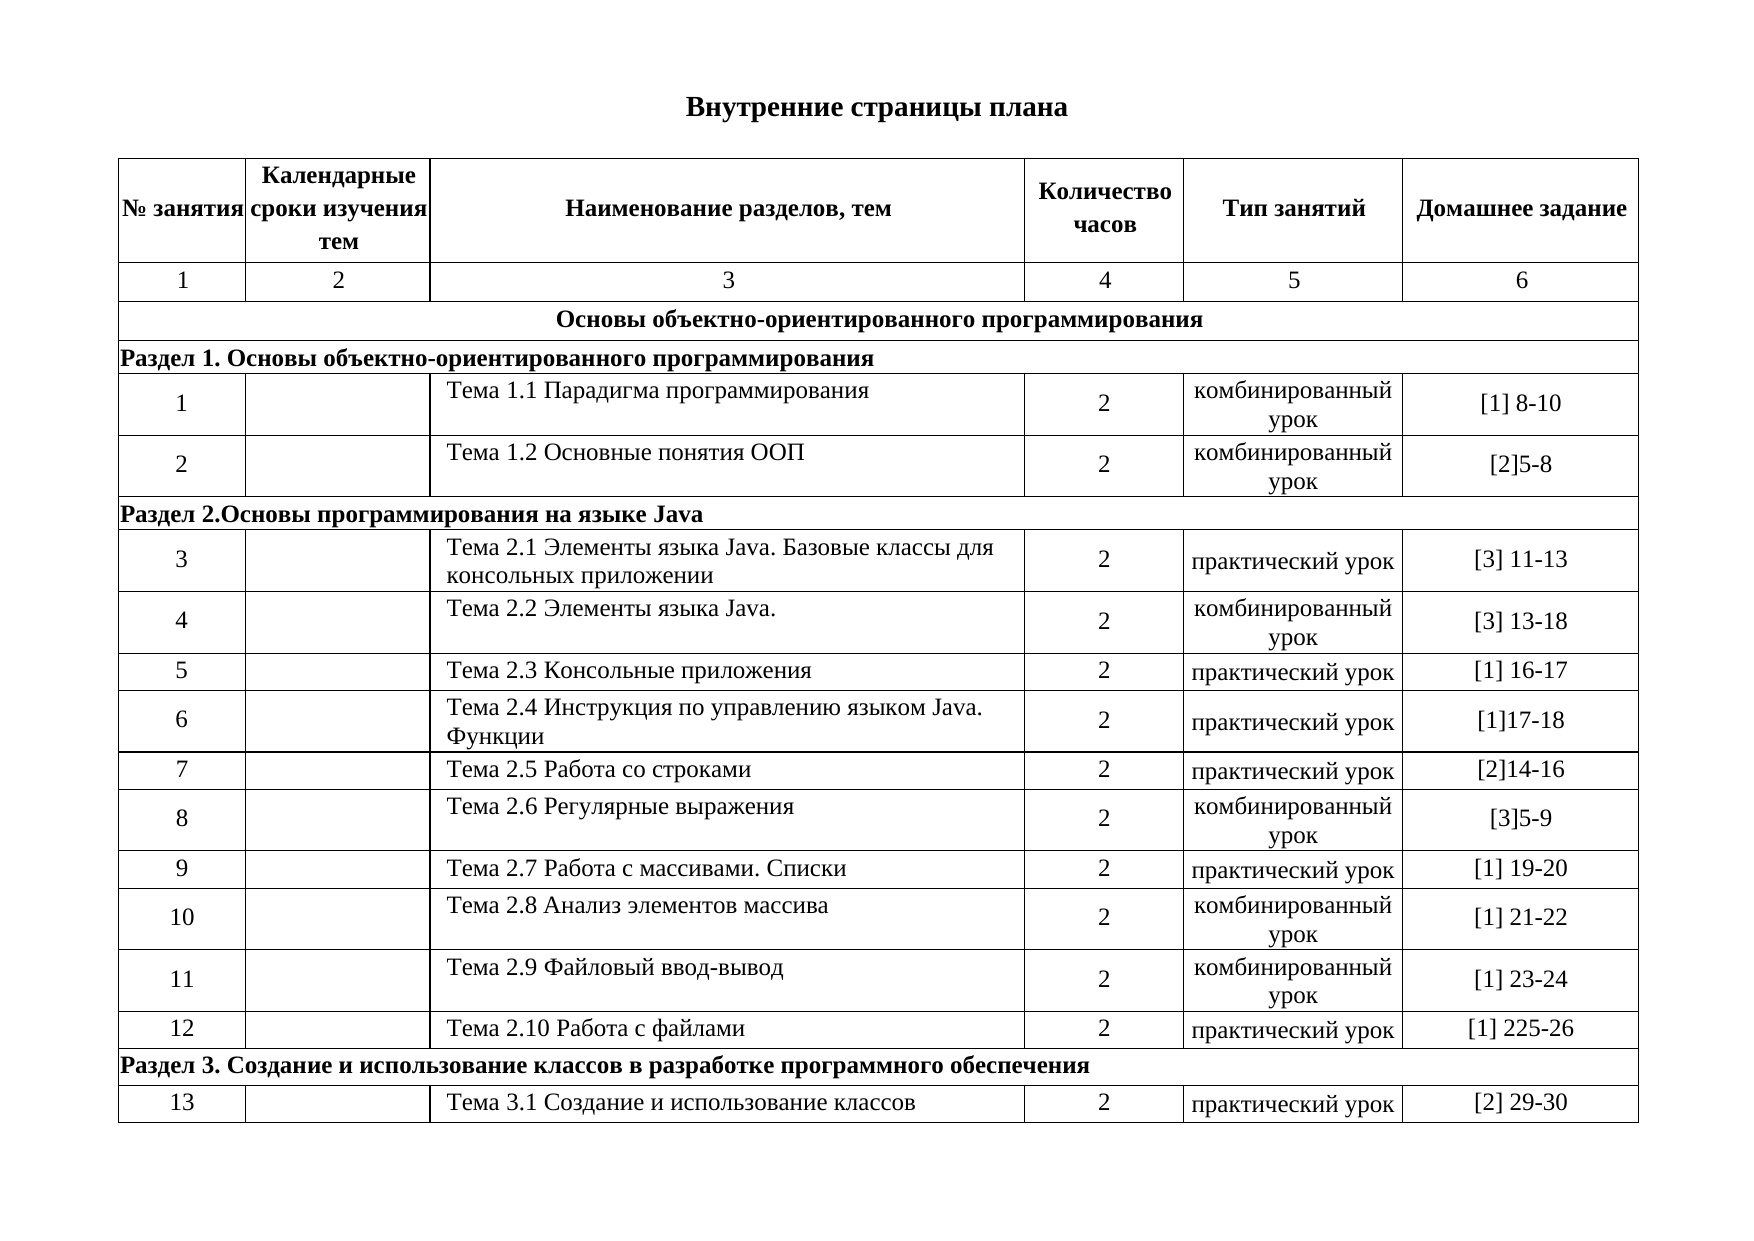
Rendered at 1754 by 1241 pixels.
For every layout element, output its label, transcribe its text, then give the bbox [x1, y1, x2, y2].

table_cell 2 [1025, 374, 1183, 434]
table_cell 2 [1025, 851, 1183, 887]
table_cell 13 [119, 1086, 245, 1122]
table_header Тип занятий [1184, 159, 1402, 262]
table_cell [246, 851, 429, 887]
table_cell [1]17-18 [1403, 691, 1638, 751]
table_cell 7 [119, 753, 245, 788]
table_cell [119, 436, 245, 496]
table_cell 1 [119, 263, 245, 301]
table_cell [119, 592, 245, 652]
table_cell [246, 654, 429, 690]
table_cell [246, 374, 429, 434]
table_cell практический урок [1184, 1012, 1402, 1048]
table_header Календарные сроки изучения тем [246, 159, 429, 262]
table_cell 6 [1403, 263, 1638, 301]
table_cell [246, 790, 429, 850]
table_cell 2 [1025, 950, 1183, 1011]
table_cell 2 [1025, 790, 1183, 850]
table_cell 2 [1025, 1012, 1183, 1048]
table_cell комбинированный урок [1184, 950, 1402, 1011]
table_cell практический урок [1184, 691, 1402, 751]
table_cell практический урок [1184, 654, 1402, 690]
table_cell 5 [1184, 263, 1402, 301]
table_cell 11 [119, 950, 245, 1011]
table_cell 3 [431, 263, 1024, 301]
table_cell комбинированный урок [1184, 790, 1402, 850]
table_cell практический урок [1184, 851, 1402, 887]
table_cell [246, 530, 429, 591]
table_cell [246, 950, 429, 1011]
table_cell [119, 530, 245, 591]
text Внутренние страницы плана [118, 89, 1636, 122]
table_cell комбинированный урок [1184, 374, 1402, 434]
table_cell Тема 2.10 Работа с файлами [431, 1012, 1024, 1048]
table_cell комбинированный урок [1184, 592, 1402, 652]
table_cell [1] 8-10 [1403, 374, 1638, 434]
table_cell Тема 2.3 Консольные приложения [431, 654, 1024, 690]
table_cell Тема 2.2 Элементы языка Java. [431, 592, 1024, 652]
table_cell практический урок [1184, 1086, 1402, 1122]
table_cell [1] 225-26 [1403, 1012, 1638, 1048]
table_cell Тема 2.6 Регулярные выражения [431, 790, 1024, 850]
table_cell [246, 1086, 429, 1122]
table_cell [3] 11-13 [1403, 530, 1638, 591]
table_cell Раздел 2.Основы программирования на языке Java [119, 497, 1638, 529]
table_cell практический урок [1184, 753, 1402, 788]
table_cell [246, 889, 429, 949]
table_cell 2 [1025, 592, 1183, 652]
table_cell [1] 23-24 [1403, 950, 1638, 1011]
table_cell [246, 436, 429, 496]
table_cell Тема 2.4 Инструкция по управлению языком Java. Функции [431, 691, 1024, 751]
table_header № занятия [119, 159, 245, 262]
table_cell Тема 3.1 Создание и использование классов [431, 1086, 1024, 1122]
table_header Количество часов [1025, 159, 1183, 262]
table_cell [1] 16-17 [1403, 654, 1638, 690]
table_cell Тема 2.8 Анализ элементов массива [431, 889, 1024, 949]
table_cell Раздел 1. Основы объектно-ориентированного программирования [119, 341, 1638, 373]
table_header Домашнее задание [1403, 159, 1638, 262]
table_cell 10 [119, 889, 245, 949]
table_cell 2 [1025, 530, 1183, 591]
table_cell Тема 2.7 Работа с массивами. Списки [431, 851, 1024, 887]
table_cell 9 [119, 851, 245, 887]
table_cell практический урок [1184, 530, 1402, 591]
table_header Наименование разделов, тем [431, 159, 1024, 262]
table_cell 12 [119, 1012, 245, 1048]
table_cell Тема 2.5 Работа со строками [431, 753, 1024, 788]
table_cell 2 [1025, 1086, 1183, 1122]
table_cell [246, 1012, 429, 1048]
table_cell Тема 1.2 Основные понятия ООП [431, 436, 1024, 496]
table_cell комбинированный урок [1184, 436, 1402, 496]
table_cell [3]5-9 [1403, 790, 1638, 850]
table_cell [119, 374, 245, 434]
table_cell [2]14-16 [1403, 753, 1638, 788]
table_cell [119, 654, 245, 690]
table_cell 2 [1025, 436, 1183, 496]
table_cell [2] 29-30 [1403, 1086, 1638, 1122]
table_cell 2 [1025, 889, 1183, 949]
table_cell 2 [1025, 753, 1183, 788]
table_cell [3] 13-18 [1403, 592, 1638, 652]
table_cell 2 [1025, 654, 1183, 690]
table_cell комбинированный урок [1184, 889, 1402, 949]
table_cell Тема 2.1 Элементы языка Java. Базовые классы для консольных приложении [431, 530, 1024, 591]
table_cell Тема 2.9 Файловый ввод-вывод [431, 950, 1024, 1011]
table_cell 8 [119, 790, 245, 850]
table_cell 2 [246, 263, 429, 301]
table_cell [246, 691, 429, 751]
table_cell [1] 21-22 [1403, 889, 1638, 949]
table_cell Раздел 3. Создание и использование классов в разработке программного обеспечения [119, 1049, 1638, 1085]
table_cell Тема 1.1 Парадигма программирования [431, 374, 1024, 434]
table_cell Основы объектно-ориентированного программирования [119, 302, 1638, 340]
table_cell 2 [1025, 691, 1183, 751]
table_cell [2]5-8 [1403, 436, 1638, 496]
table_cell 4 [1025, 263, 1183, 301]
table_cell [246, 753, 429, 788]
table_cell [119, 691, 245, 751]
table_cell [246, 592, 429, 652]
table_cell [1] 19-20 [1403, 851, 1638, 887]
